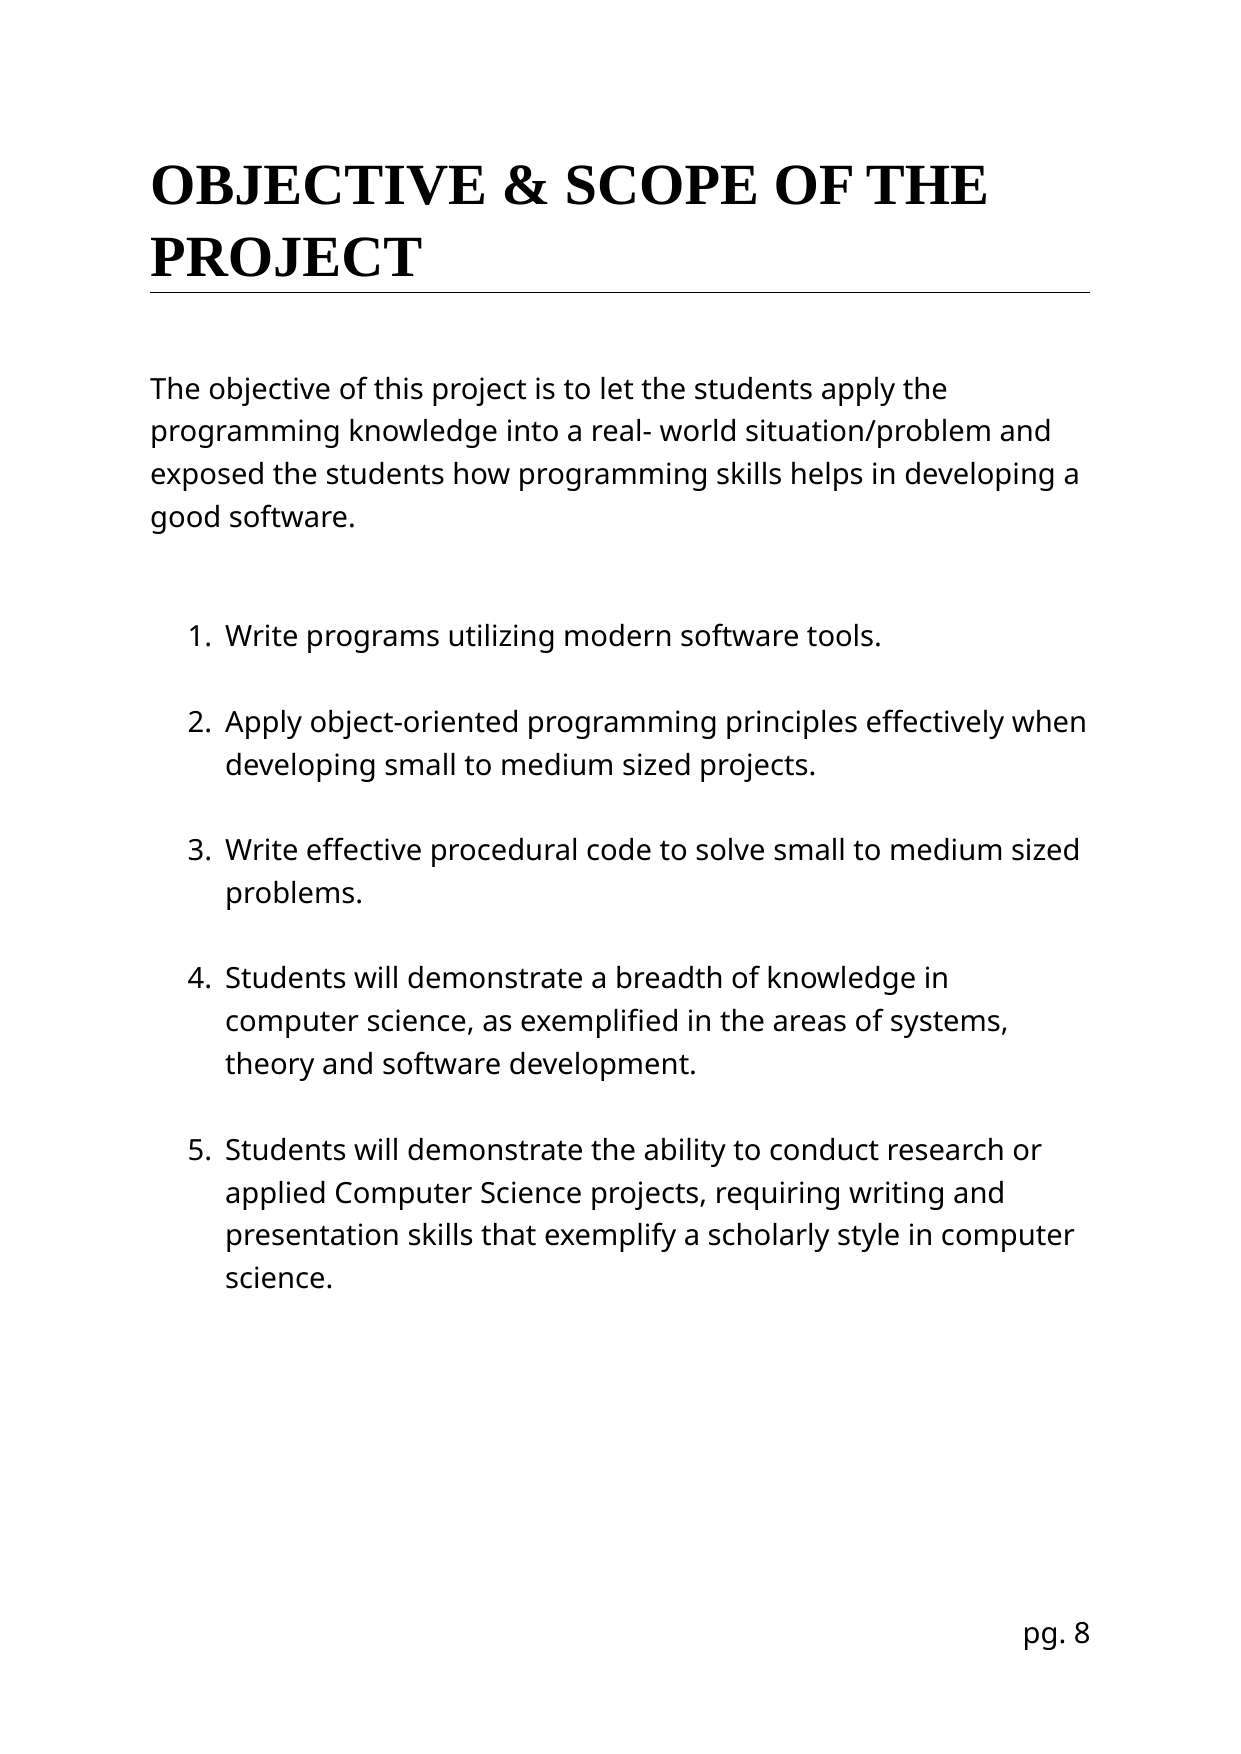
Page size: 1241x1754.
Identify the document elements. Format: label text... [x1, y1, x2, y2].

list Students will demonstrate a breadth of knowledge in computer science, as exemplified in the areas of systems, theory and software development. [187, 958, 1090, 1083]
text OBJECTIVE & SCOPE OF THE PROJECT [150, 150, 1090, 292]
text The objective of this project is to let the students apply the programming knowledge into a real- world situation/problem and exposed the students how programming skills helps in developing a good software. [150, 368, 1090, 536]
list Apply object-oriented programming principles effectively when developing small to medium sized projects. [187, 701, 1090, 783]
list Write programs utilizing modern software tools. [187, 615, 1090, 655]
list Students will demonstrate the ability to conduct research or applied Computer Science projects, requiring writing and presentation skills that exemplify a scholarly style in computer science. [187, 1129, 1090, 1297]
list Write effective procedural code to solve small to medium sized problems. [187, 829, 1090, 912]
